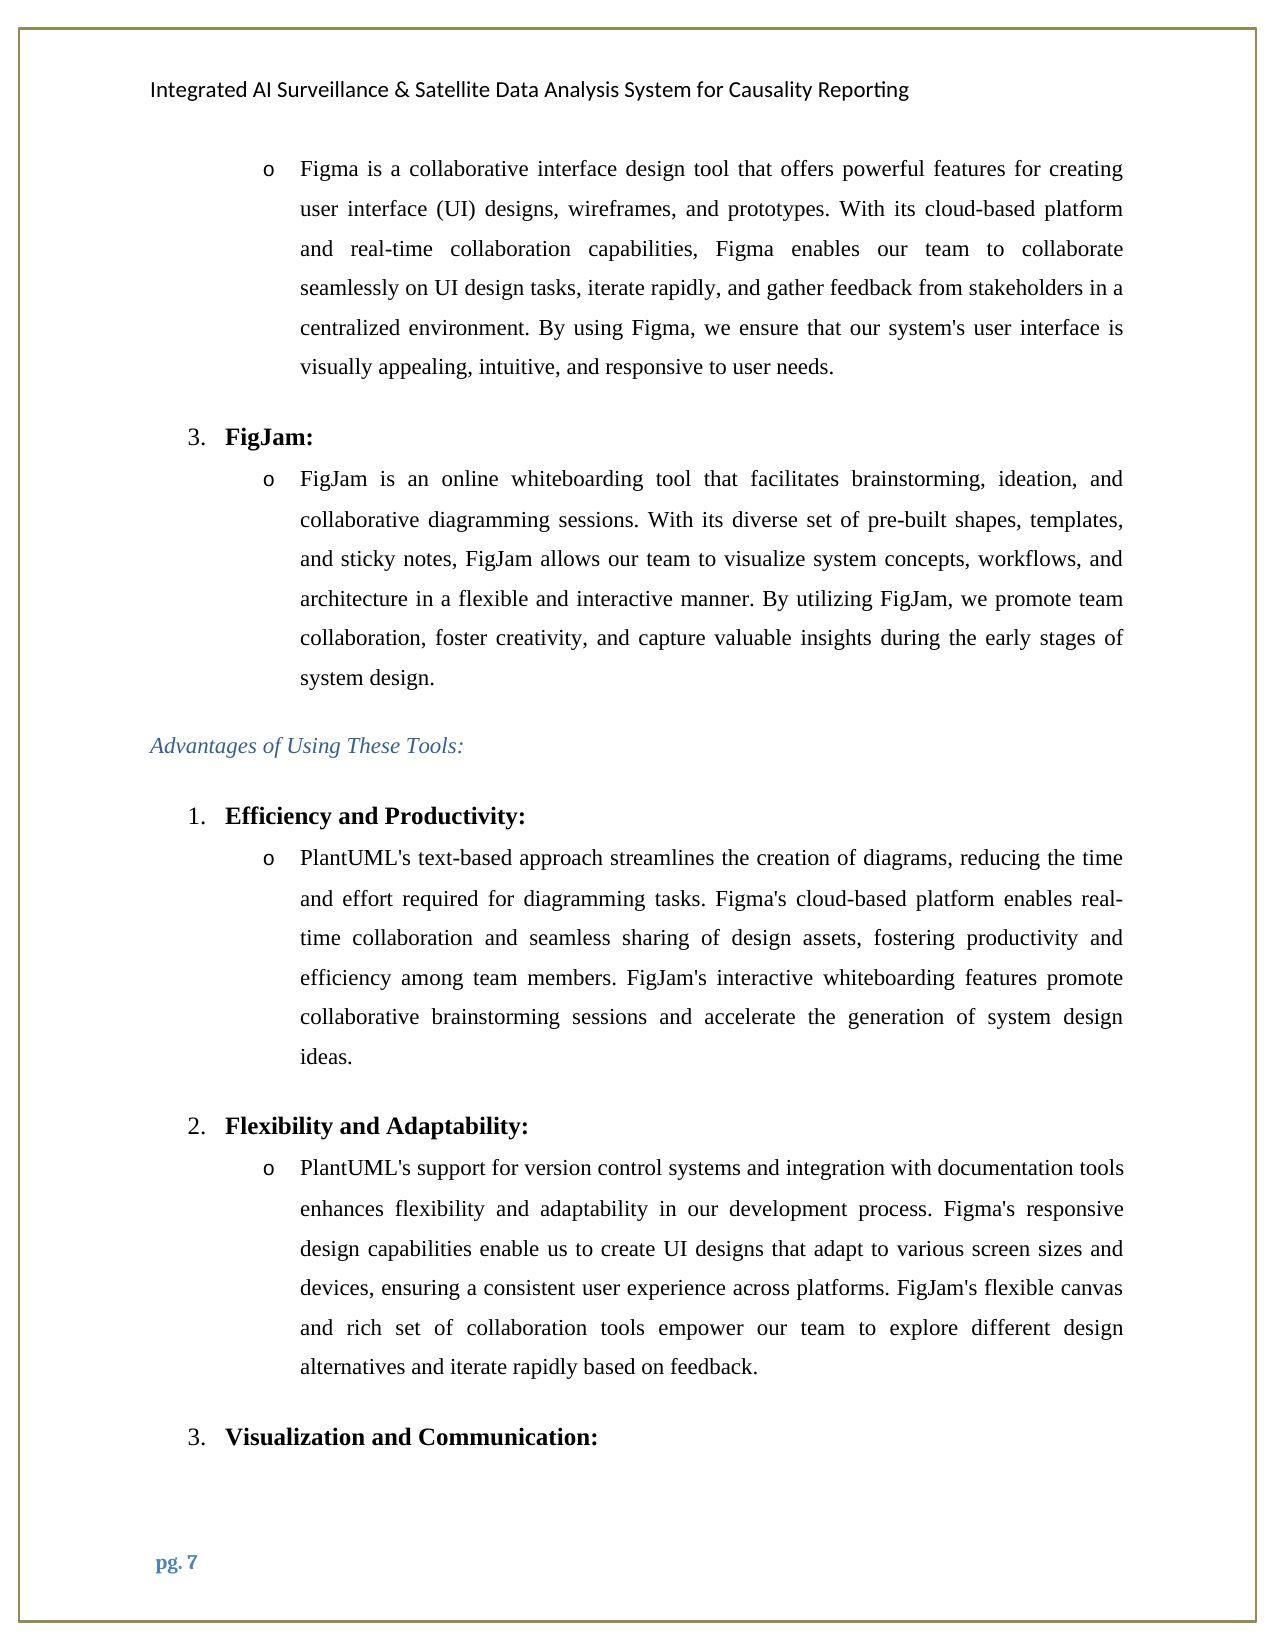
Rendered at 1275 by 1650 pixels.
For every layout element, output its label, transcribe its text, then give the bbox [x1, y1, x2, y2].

list Figma is a collaborative interface design tool that offers powerful features for creating user interface (UI) designs, wireframes, and prototypes. With its cloud-based platform and real-time collaboration capabilities, Figma enables our team to collaborate seamlessly on UI design tasks, iterate rapidly, and gather feedback from stakeholders in a centralized environment. By using Figma, we ensure that our system's user interface is visually appealing, intuitive, and responsive to user needs. [262, 227, 1125, 452]
list FigJam: [187, 494, 1125, 523]
subtitle Advantages of Using These Tools: [150, 834, 1125, 860]
list PlantUML's text-based approach streamlines the creation of diagrams, reducing the time and effort required for diagramming tasks. Figma's cloud-based platform enables real-time collaboration and seamless sharing of design assets, fostering productivity and efficiency among team members. FigJam's interactive whiteboarding features promote collaborative brainstorming sessions and accelerate the generation of system design ideas. [262, 975, 1125, 1200]
list FigJam is an online whiteboarding tool that facilitates brainstorming, ideation, and collaborative diagramming sessions. With its diverse set of pre-built shapes, templates, and sticky notes, FigJam allows our team to visualize system concepts, workflows, and architecture in a flexible and interactive manner. By utilizing FigJam, we promote team collaboration, foster creativity, and capture valuable insights during the early stages of system design. [262, 566, 1125, 791]
list Efficiency and Productivity: [187, 902, 1125, 931]
list Figma: [187, 154, 1125, 183]
list Flexibility and Adaptability: [187, 1242, 1125, 1271]
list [262, 1314, 1125, 1460]
